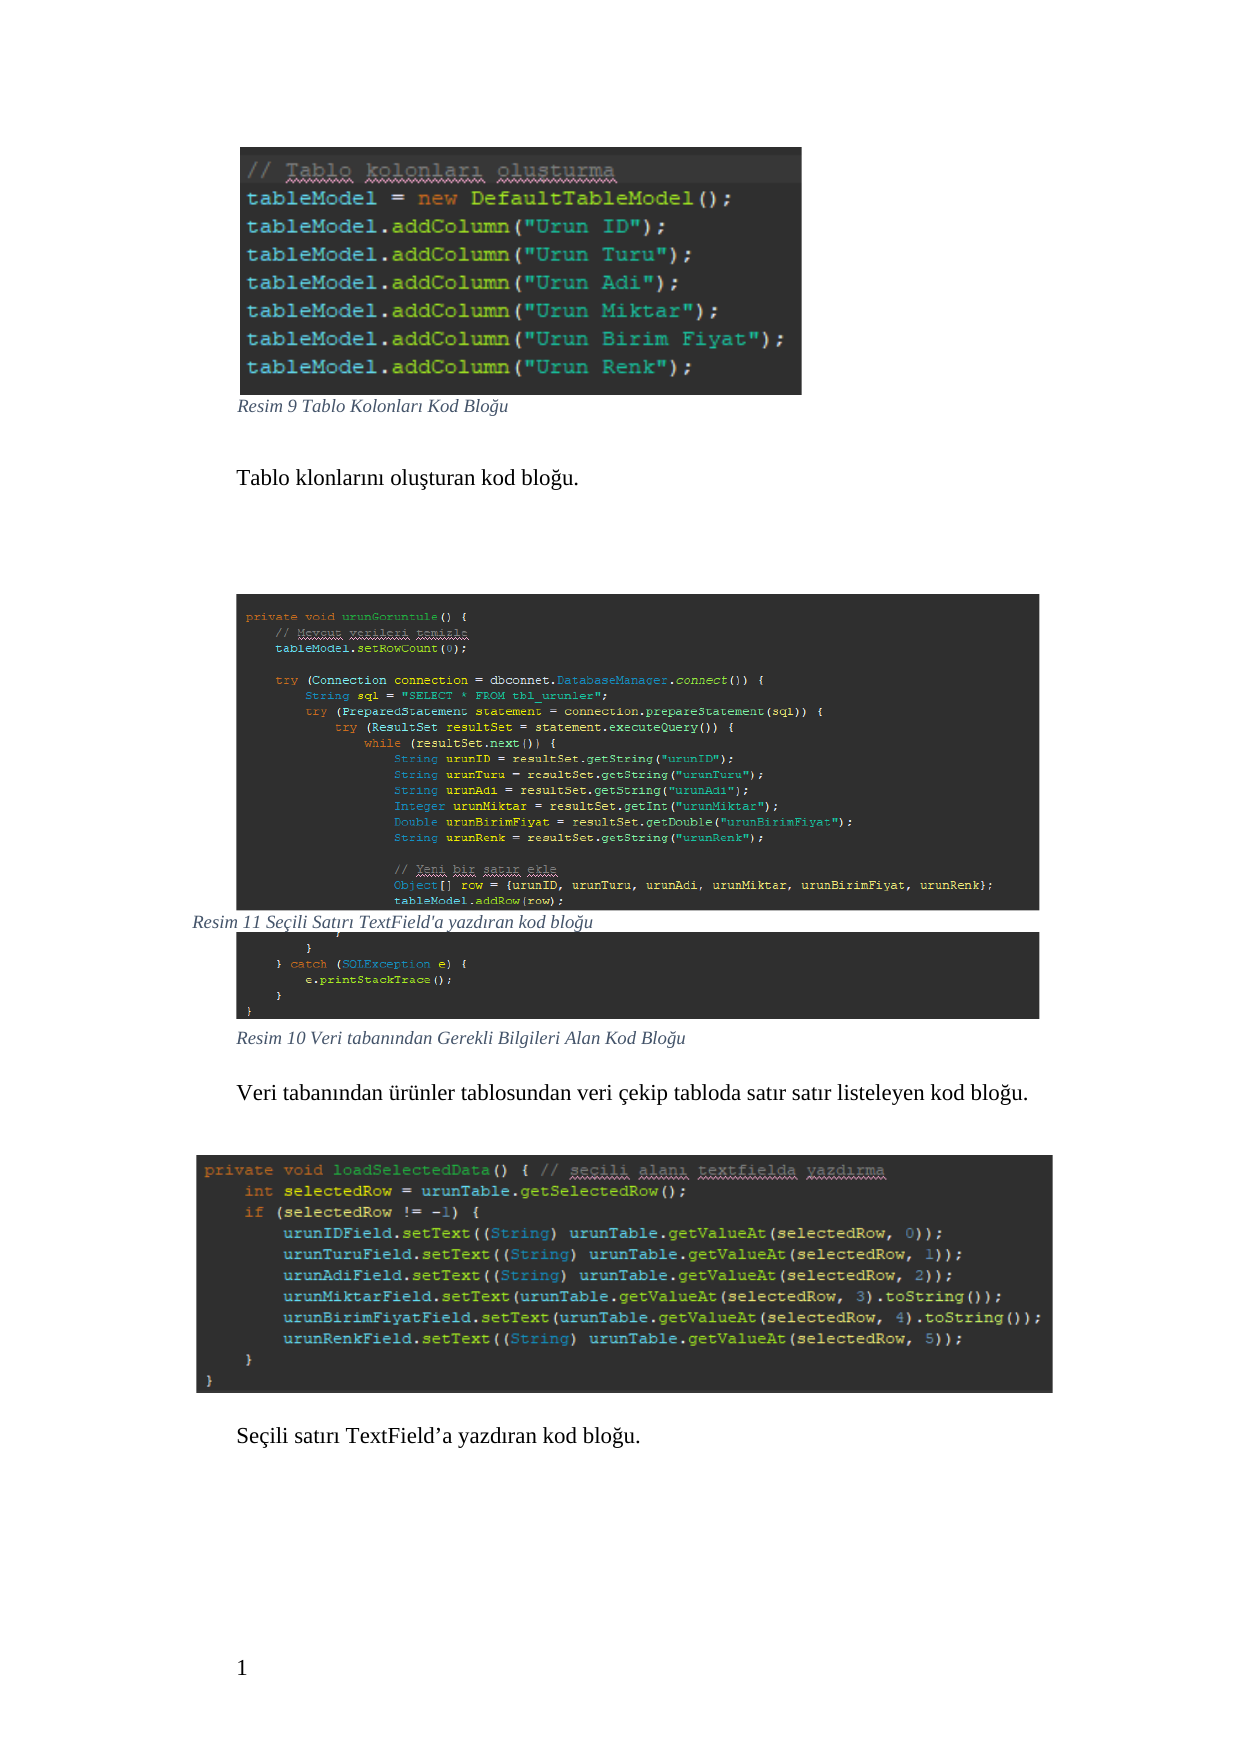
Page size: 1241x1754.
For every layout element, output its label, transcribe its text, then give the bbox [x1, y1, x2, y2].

text Tablo klonlarını oluşturan kod bloğu. [236, 464, 1092, 490]
picture [236, 932, 1040, 1019]
text Veri tabanından ürünler tablosundan veri çekip tabloda satır satır listeleyen kod bloğu. [236, 1049, 1092, 1106]
picture [236, 594, 1040, 910]
picture [196, 1155, 1053, 1393]
picture [240, 147, 802, 395]
